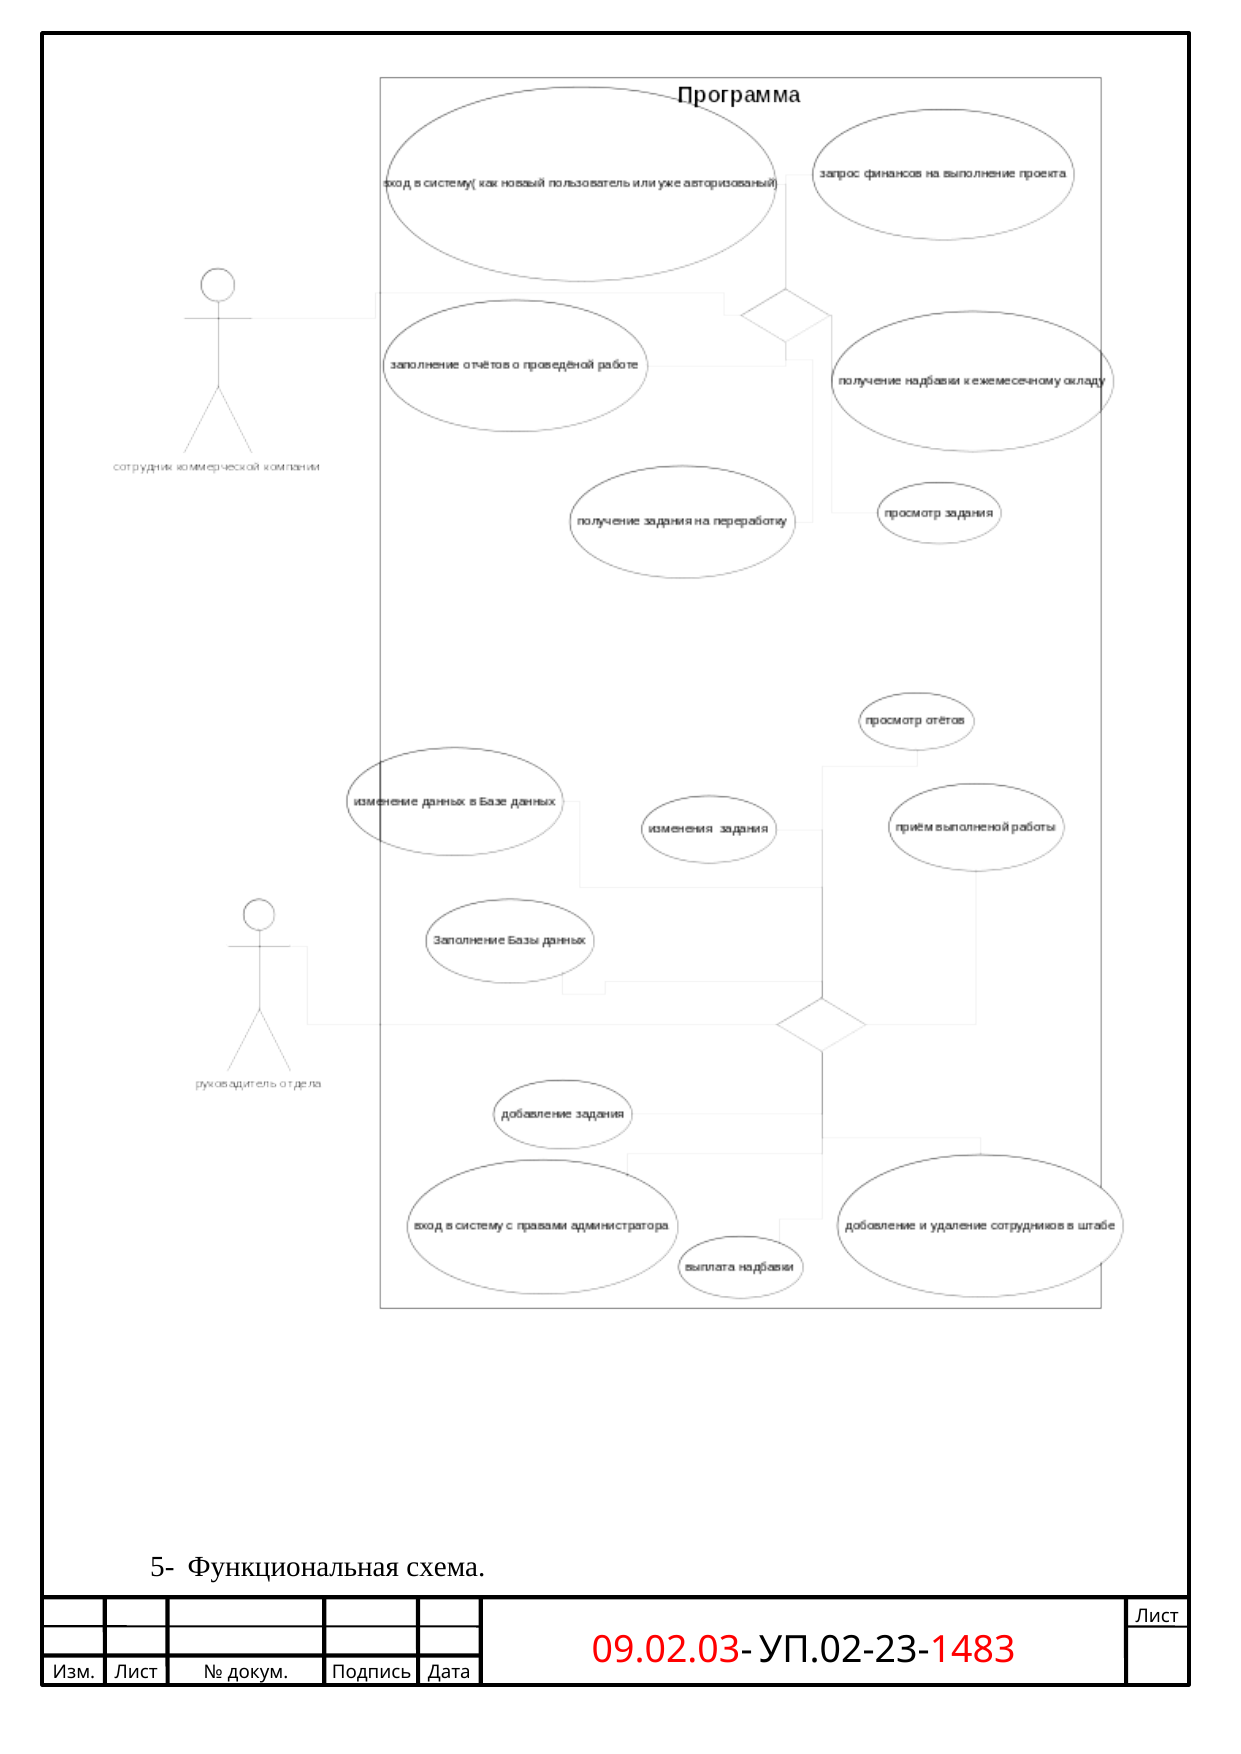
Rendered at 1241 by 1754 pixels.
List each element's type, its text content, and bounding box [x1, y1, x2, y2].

list Функциональная схема. [150, 1549, 1165, 1583]
